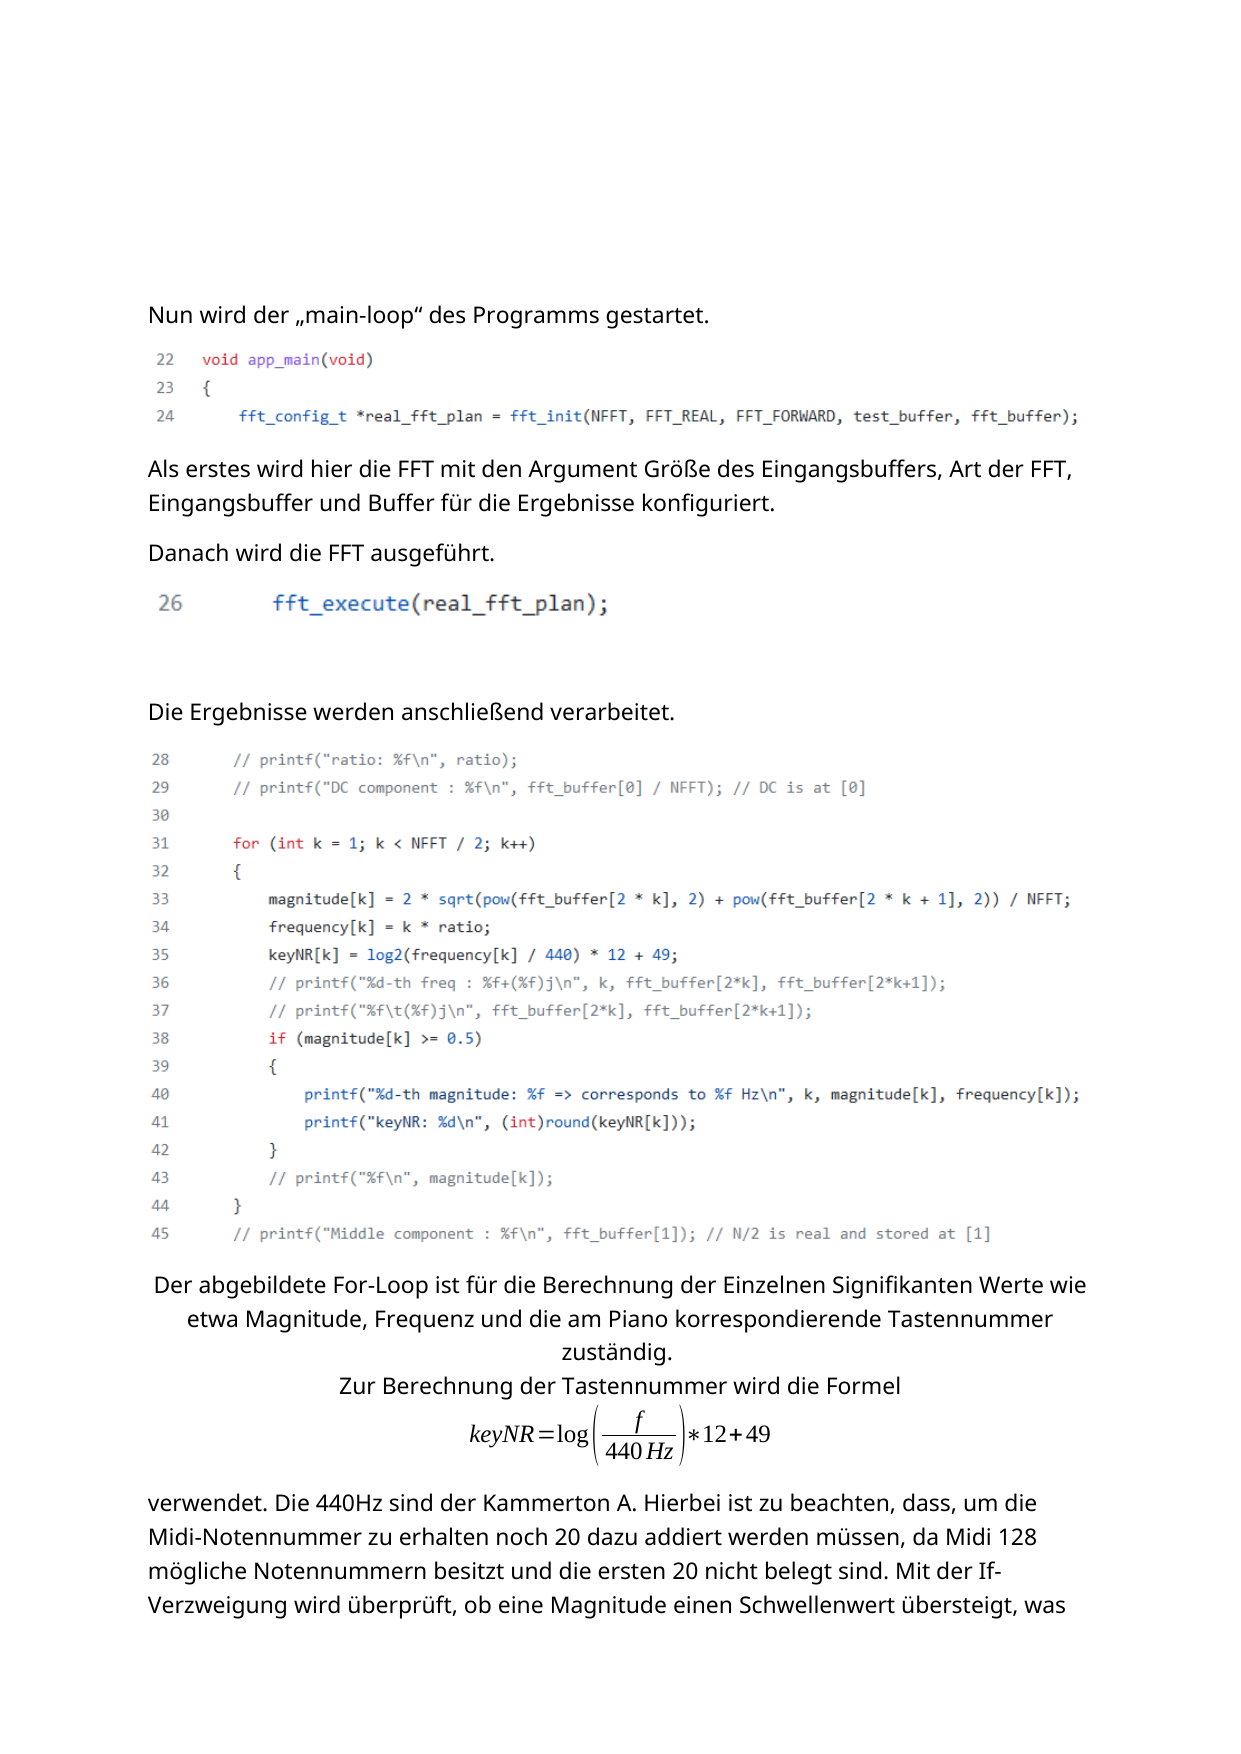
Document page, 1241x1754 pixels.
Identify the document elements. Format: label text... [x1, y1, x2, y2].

text Danach wird die FFT ausgeführt. [148, 537, 1093, 568]
picture [147, 587, 626, 627]
text Als erstes wird hier die FFT mit den Argument Größe des Eingangsbuffers, Art der FFT, Eingangsbuffer und Buffer für die Ergebnisse konfiguriert. [148, 453, 1093, 518]
picture [147, 349, 1093, 434]
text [148, 1487, 1093, 1620]
picture [147, 746, 1093, 1250]
text Nun wird der „main-loop“ des Programms gestartet. [148, 299, 1093, 330]
text Die Ergebnisse werden anschließend verarbeitet. [148, 696, 1093, 727]
text Der abgebildete For-Loop ist für die Berechnung der Einzelnen Signifikanten Werte wie etwa Magnitude, Frequenz und die am Piano korrespondierende Tastennummer zuständig. Zur Berechnung der Tastennummer wird die Formel [148, 1269, 1093, 1468]
